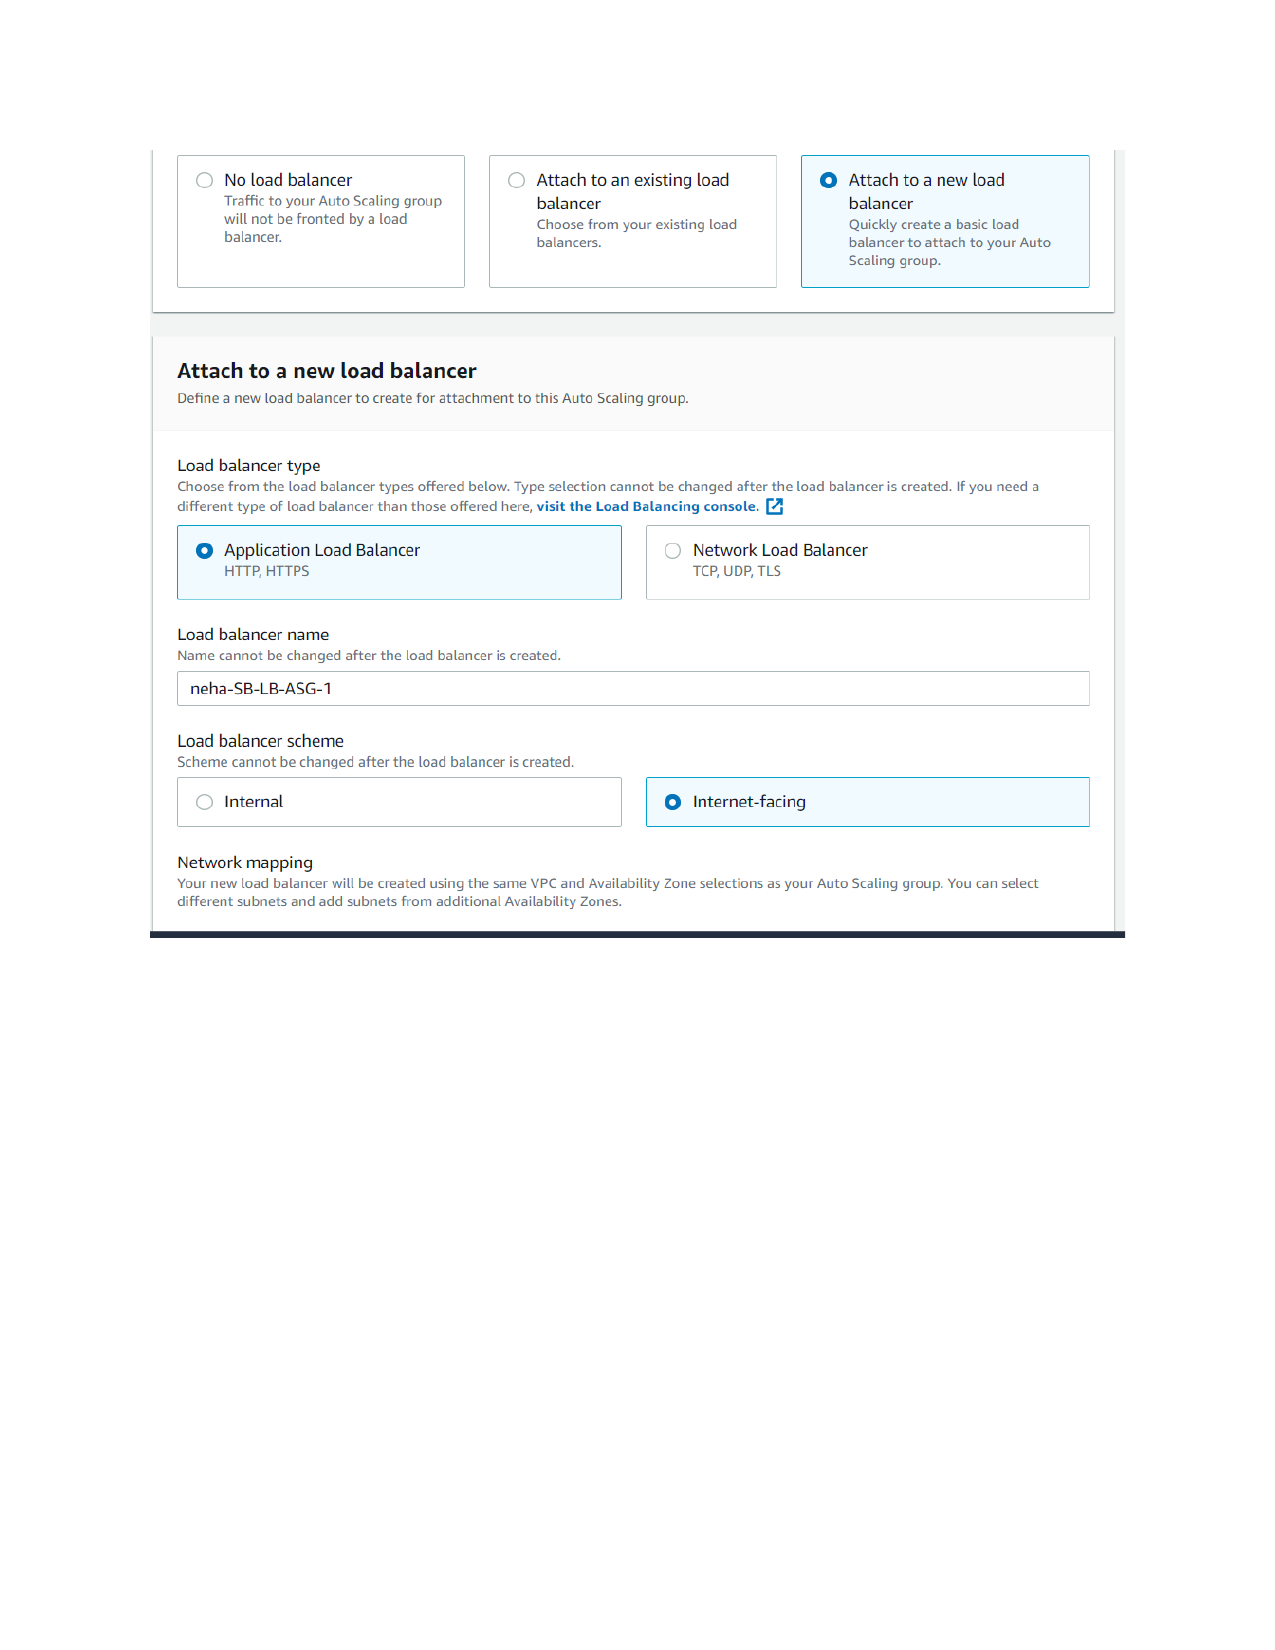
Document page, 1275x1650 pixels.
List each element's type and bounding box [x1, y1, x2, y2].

picture [150, 150, 1125, 938]
